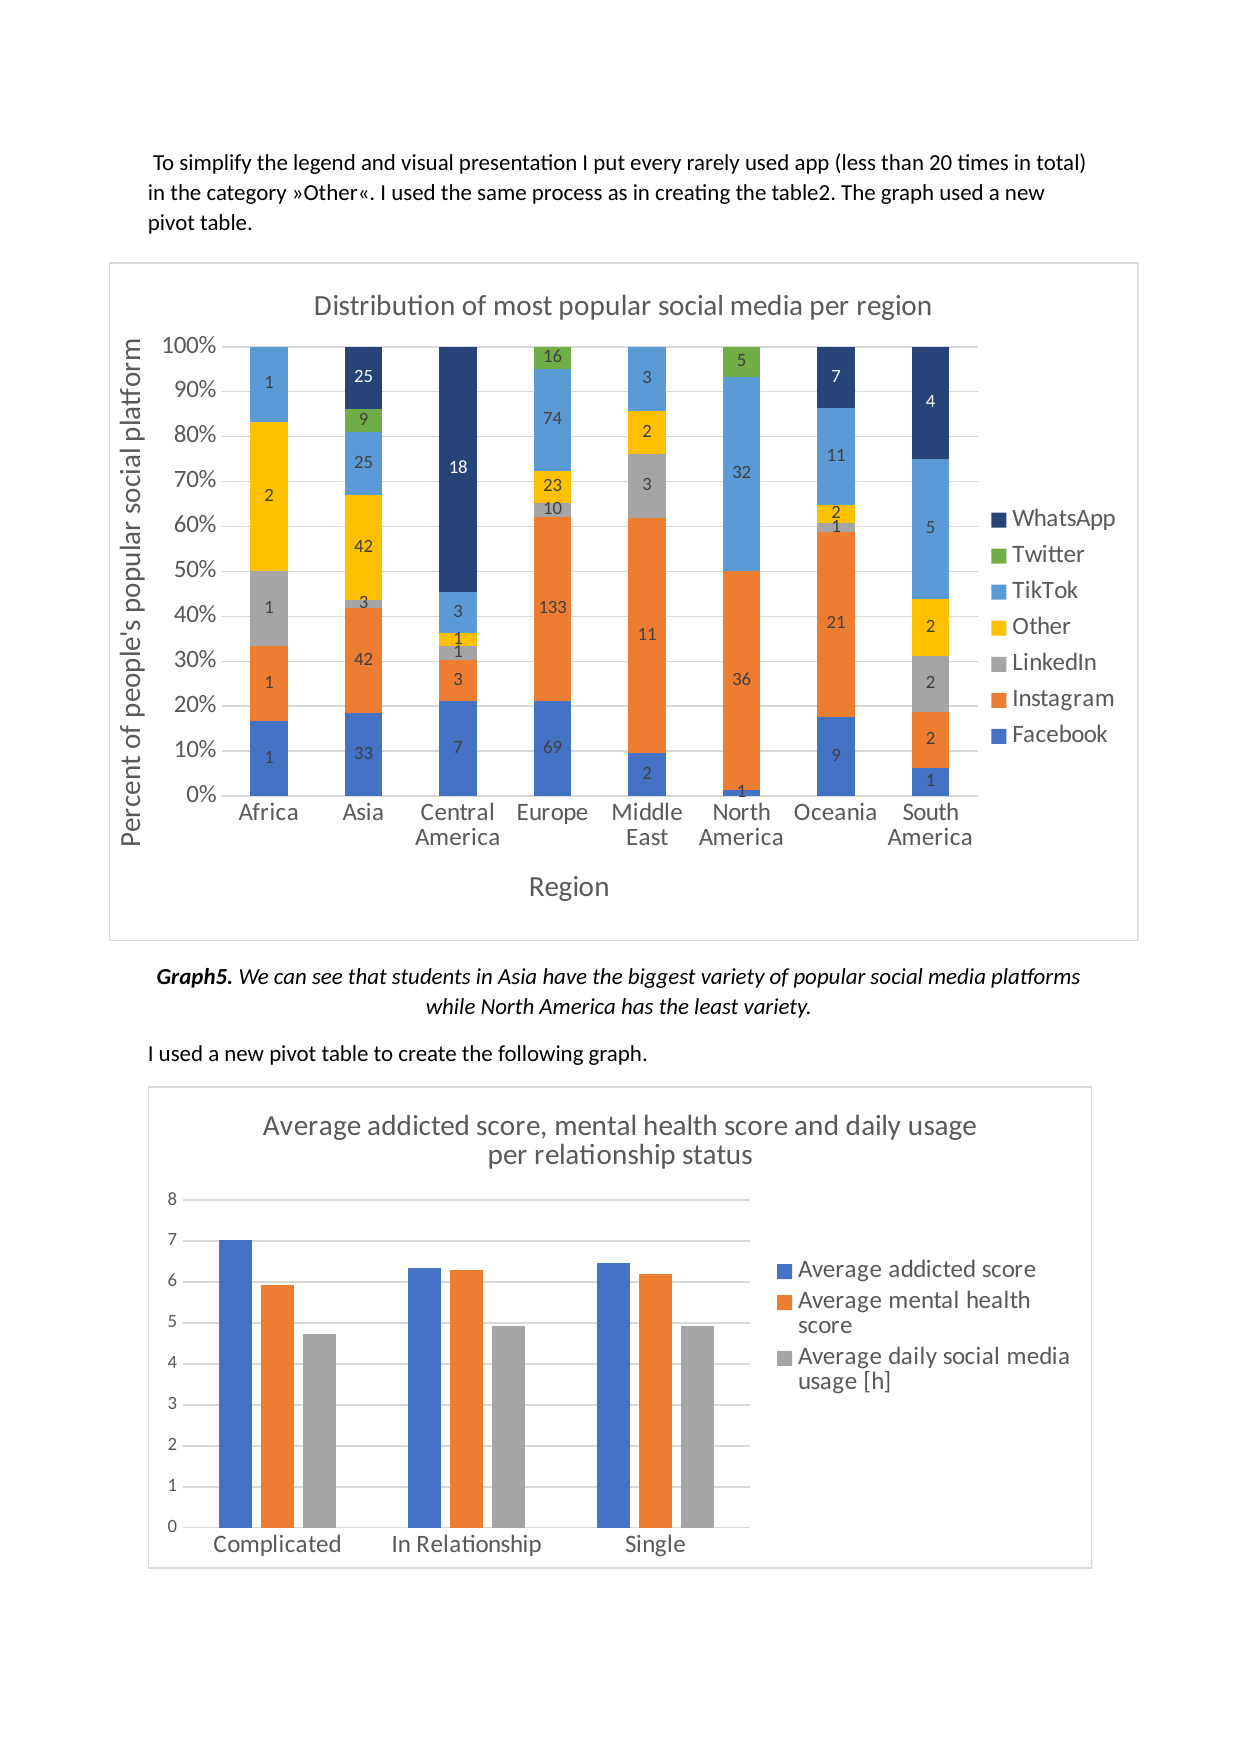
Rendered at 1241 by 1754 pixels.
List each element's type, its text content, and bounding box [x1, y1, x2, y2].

text To simplify the legend and visual presentation I put every rarely used app (less than 20 times in total) in the category »Other«. I used the same process as in creating the table2. The graph used a new pivot table. [148, 148, 1093, 236]
text Graph5. We can see that students in Asia have the biggest variety of popular social media platforms while North America has the least variety. [148, 941, 1093, 1021]
text I used a new pivot table to create the following graph. [148, 1039, 1093, 1067]
